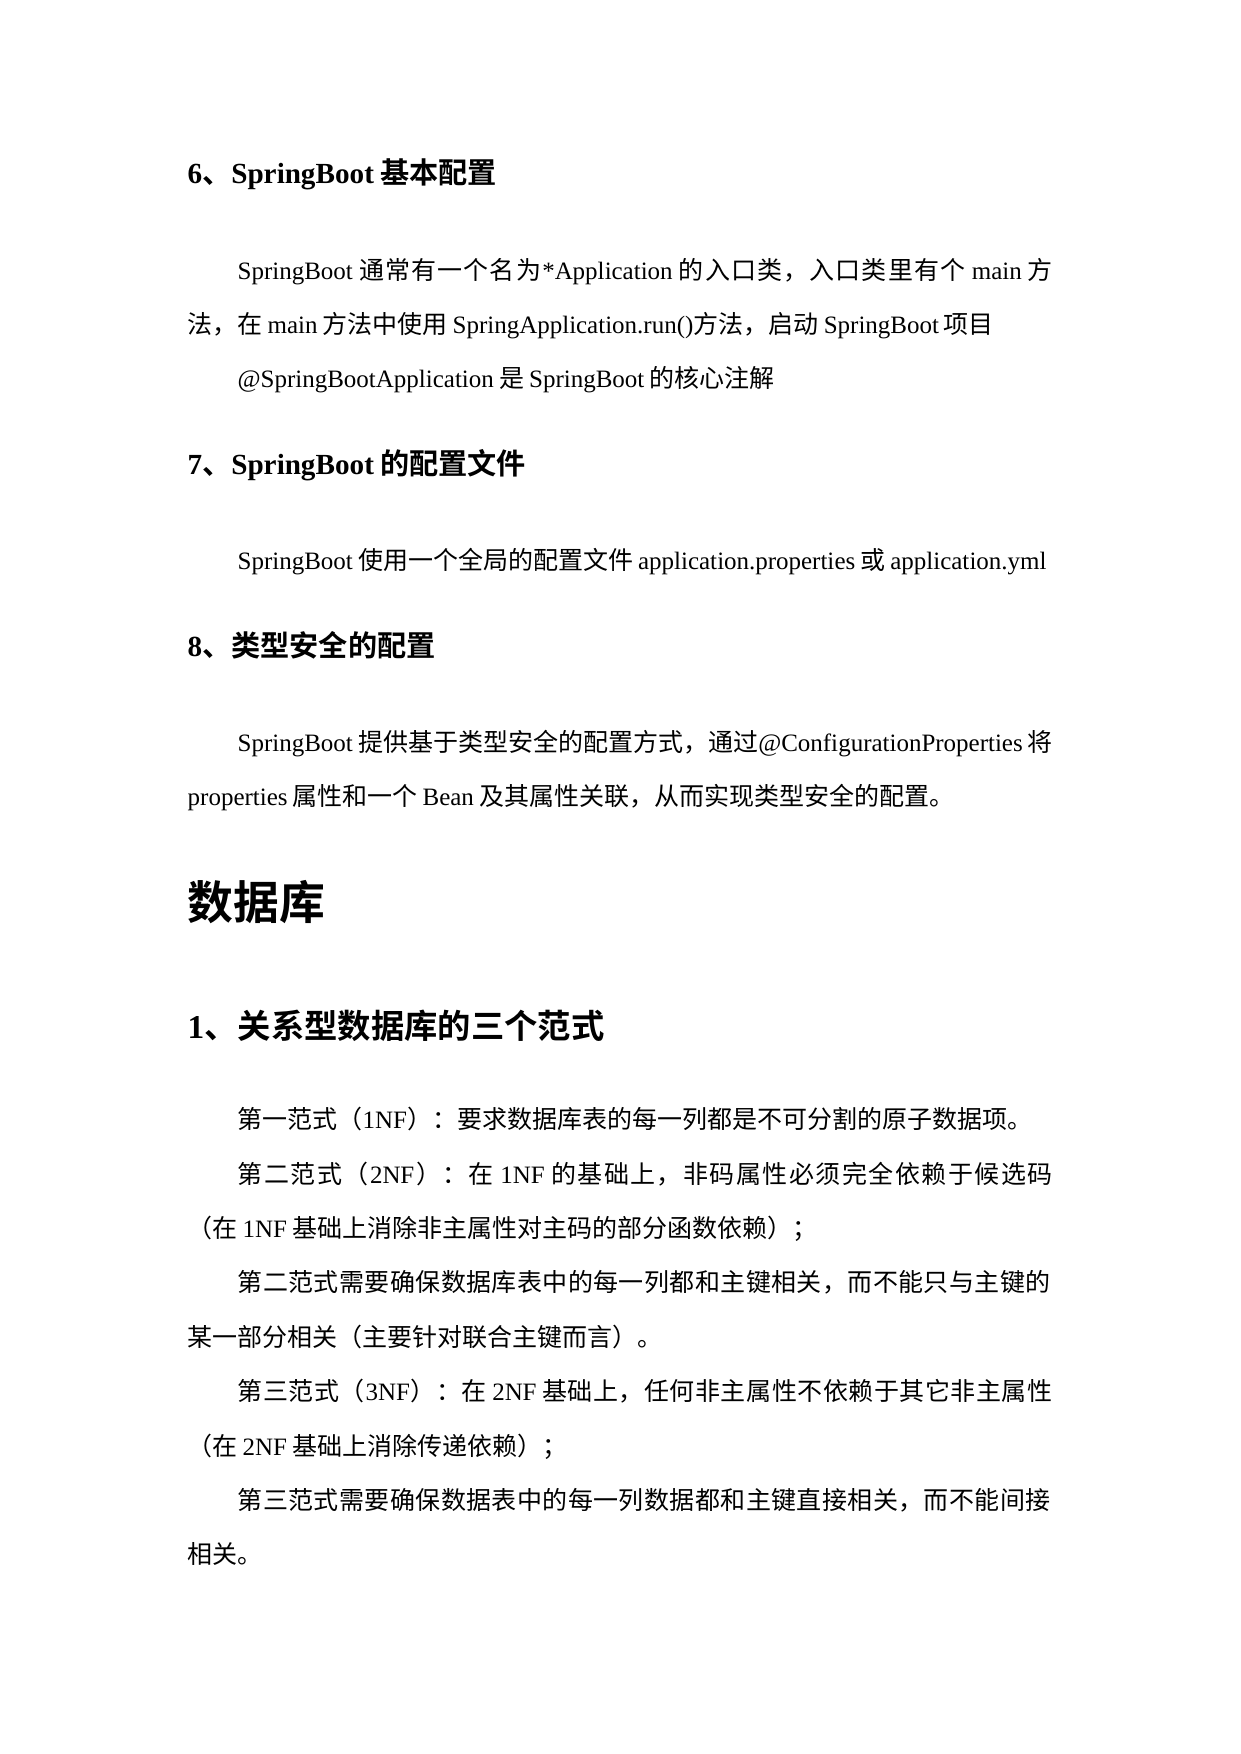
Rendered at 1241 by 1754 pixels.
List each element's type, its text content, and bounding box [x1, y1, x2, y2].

text 第二范式需要确保数据库表中的每一列都和主键相关，而不能只与主键的某一部分相关（主要针对联合主键而言）。 [187, 1263, 1053, 1353]
text @SpringBootApplication是SpringBoot的核心注解 [187, 359, 1053, 395]
text 第三范式需要确保数据表中的每一列数据都和主键直接相关，而不能间接相关。 [187, 1480, 1053, 1571]
text SpringBoot使用一个全局的配置文件application.properties或application.yml [187, 541, 1053, 577]
text 第二范式（2NF）：在1NF的基础上，非码属性必须完全依赖于候选码（在1NF基础上消除非主属性对主码的部分函数依赖）； [187, 1154, 1053, 1245]
text 第三范式（3NF）：在2NF基础上，任何非主属性不依赖于其它非主属性（在2NF基础上消除传递依赖）； [187, 1372, 1053, 1462]
text 第一范式（1NF）：要求数据库表的每一列都是不可分割的原子数据项。 [187, 1100, 1053, 1136]
text SpringBoot通常有一个名为*Application的入口类，入口类里有个main方法，在main方法中使用SpringApplication.run()方法，启动SpringBoot项目 [187, 250, 1053, 341]
subtitle 8、类型安全的配置 [187, 622, 1053, 664]
subtitle 数据库 [187, 866, 1053, 933]
subtitle 1、关系型数据库的三个范式 [187, 1000, 1053, 1048]
subtitle 6、SpringBoot基本配置 [187, 150, 1053, 192]
subtitle 7、SpringBoot的配置文件 [187, 440, 1053, 483]
text SpringBoot提供基于类型安全的配置方式，通过@ConfigurationProperties将properties属性和一个Bean及其属性关联，从而实现类型安全的配置。 [187, 722, 1053, 813]
